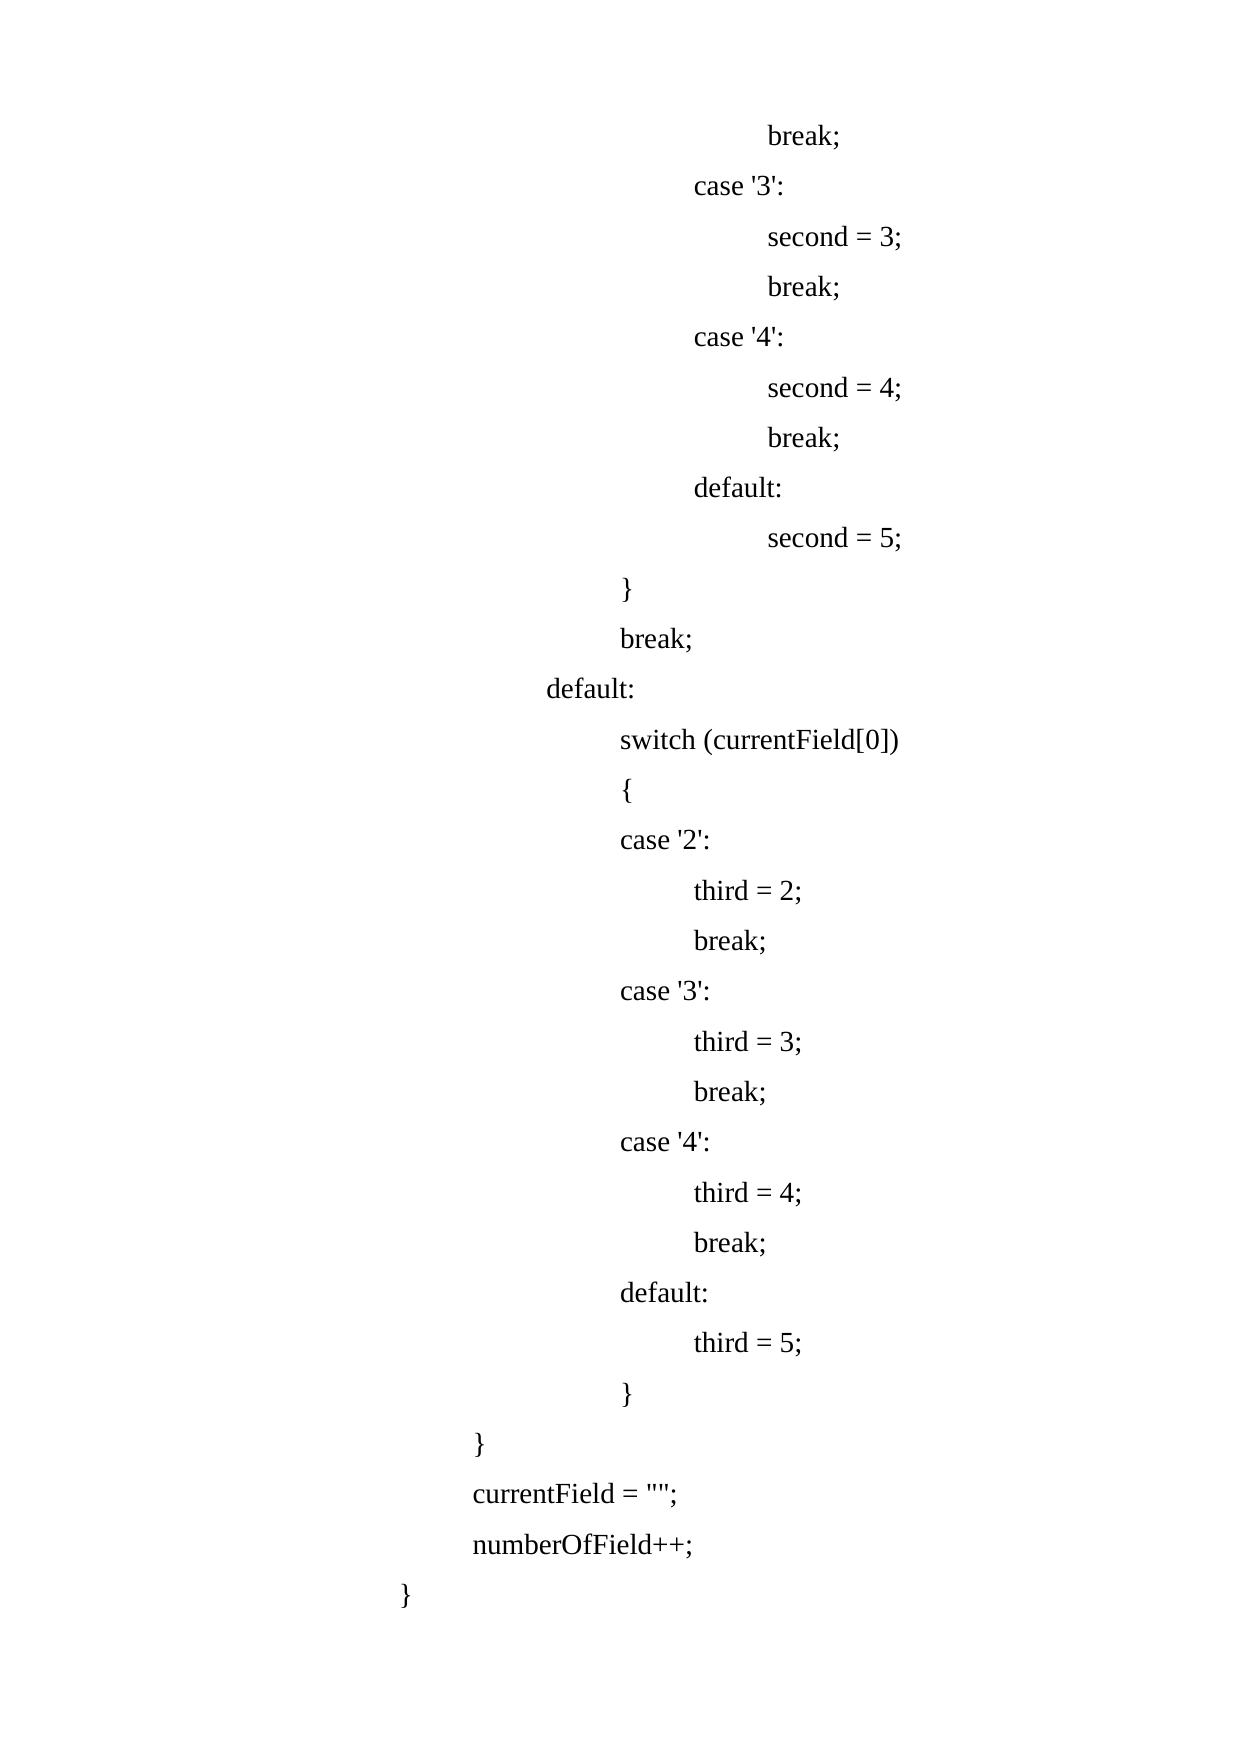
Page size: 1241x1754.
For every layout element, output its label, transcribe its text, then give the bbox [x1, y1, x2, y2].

text second = 3; [177, 219, 1152, 252]
text third = 3; [177, 1024, 1152, 1057]
text } [177, 1376, 1152, 1409]
text break; [177, 621, 1152, 655]
text break; [177, 923, 1152, 957]
text break; [177, 118, 1152, 152]
text case '3': [177, 168, 1152, 202]
text case '4': [177, 1124, 1152, 1158]
text { [177, 772, 1152, 806]
text } [177, 1426, 1152, 1460]
text } [177, 571, 1152, 604]
text } [177, 1577, 1152, 1611]
text break; [177, 1074, 1152, 1108]
text second = 5; [177, 521, 1152, 554]
text break; [177, 269, 1152, 303]
text default: [177, 470, 1152, 504]
text currentField = ""; [177, 1477, 1152, 1510]
text third = 5; [177, 1326, 1152, 1359]
text default: [177, 672, 1152, 705]
text second = 4; [177, 370, 1152, 403]
text break; [177, 1225, 1152, 1258]
text third = 2; [177, 873, 1152, 906]
text case '2': [177, 822, 1152, 856]
text break; [177, 420, 1152, 453]
text third = 4; [177, 1175, 1152, 1208]
text case '3': [177, 973, 1152, 1007]
text switch (currentField[0]) [177, 722, 1152, 755]
text default: [177, 1275, 1152, 1309]
text numberOfField++; [177, 1527, 1152, 1560]
text case '4': [177, 319, 1152, 353]
